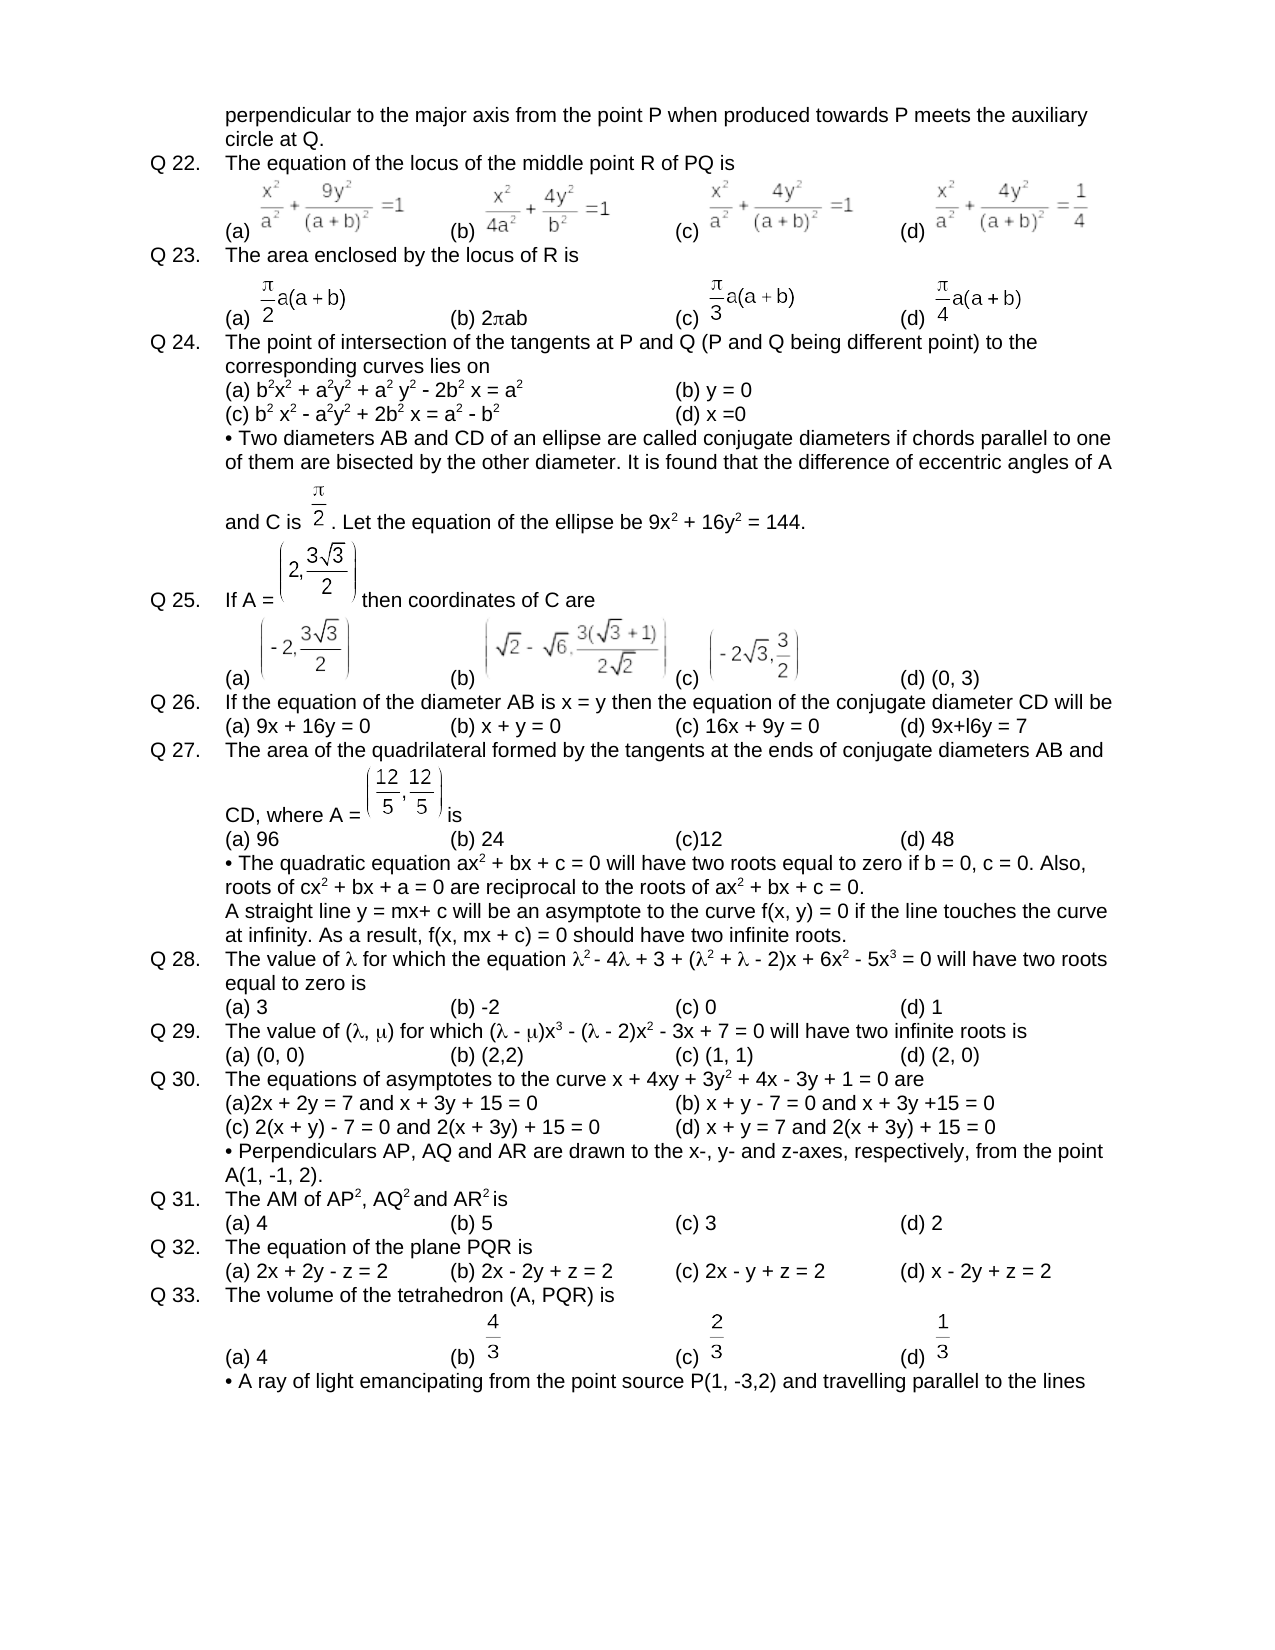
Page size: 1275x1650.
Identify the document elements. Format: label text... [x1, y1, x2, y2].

text (a) (b) (c) (d) (0, 3) [150, 612, 1125, 690]
text • The quadratic equation ax2 + bx + c = 0 will have two roots equal to zero if b = 0, c = 0. Also, roots of cx2 + bx + a = 0 are reciprocal to the roots of ax2 + bx + c = 0. [225, 851, 1125, 899]
text (a) (0, 0) (b) (2,2) (c) (1, 1) (d) (2, 0) [150, 1043, 1125, 1067]
text (c) 2(x + y) - 7 = 0 and 2(x + 3y) + 15 = 0 (d) x + y = 7 and 2(x + 3y) + 15 = 0 [150, 1115, 1125, 1139]
text (a) 96 (b) 24 (c)12 (d) 48 [150, 827, 1125, 851]
text Q 25. If A =then coordinates of C are [150, 534, 1125, 612]
text (a) 4 (b) 5 (c) 3 (d) 2 [150, 1211, 1125, 1234]
text (a) (b) (c) (d) [150, 175, 1125, 243]
text (a) 4 (b) (c) (d) [150, 1306, 1125, 1368]
text Q 31. The AM of AP2, AQ2 and AR2 is [150, 1187, 1125, 1211]
text Q 22. The equation of the locus of the middle point R of PQ is [150, 151, 1125, 175]
text Q 27. The area of the quadrilateral formed by the tangents at the ends of conjugate diameters AB and CD, where A =is [150, 738, 1125, 827]
text Q 33. The volume of the tetrahedron (A, PQR) is [150, 1282, 1125, 1306]
text Q 29. The value of (, ) for which ( - )x3 - ( - 2)x2 - 3x + 7 = 0 will have two infinite roots is [150, 1019, 1125, 1043]
text (a) (b) 2ab (c) (d) [150, 267, 1125, 329]
text Q 28. The value of for which the equation 2 - 4 + 3 + (2 + - 2)x + 6x2 - 5x3 = 0 will have two roots equal to zero is [150, 947, 1125, 995]
text • A ray of light emancipating from the point source P(1, -3,2) and travelling parallel to the lines [225, 1368, 1125, 1392]
text (a)2x + 2y = 7 and x + 3y + 15 = 0 (b) x + y - 7 = 0 and x + 3y +15 = 0 [150, 1091, 1125, 1115]
text Q 26. If the equation of the diameter AB is x = y then the equation of the conjugate diameter CD will be [150, 690, 1125, 714]
text (a) 2x + 2y - z = 2 (b) 2x - 2y + z = 2 (c) 2x - y + z = 2 (d) x - 2y + z = 2 [150, 1258, 1125, 1282]
text • Two diameters AB and CD of an ellipse are called conjugate diameters if chords parallel to one of them are bisected by the other diameter. It is found that the difference of eccentric angles of A and C is . Let the equation of the ellipse be 9x2 + 16y2 = 144. [225, 426, 1125, 534]
text (a) 9x + 16y = 0 (b) x + y = 0 (c) 16x + 9y = 0 (d) 9x+l6y = 7 [150, 714, 1125, 738]
text • Perpendiculars AP, AQ and AR are drawn to the x-, y- and z-axes, respectively, from the point A(1, -1, 2). [225, 1139, 1125, 1187]
text (a) 3 (b) -2 (c) 0 (d) 1 [150, 995, 1125, 1019]
text (c) b2 x2 a2y2 + 2b2 x = a2 b2 (d) x =0 [150, 402, 1125, 426]
text A straight line y = mx+ c will be an asymptote to the curve f(x, y) = 0 if the line touches the curve at infinity. As a result, f(x, mx + c) = 0 should have two infinite roots. [225, 899, 1125, 947]
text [150, 103, 1125, 151]
text Q 23. The area enclosed by the locus of R is [150, 243, 1125, 267]
text Q 24. The point of intersection of the tangents at P and Q (P and Q being different point) to the corresponding curves lies on [150, 329, 1125, 377]
text Q 30. The equations of asymptotes to the curve x + 4xy + 3y2 + 4x - 3y + 1 = 0 are [150, 1067, 1125, 1091]
text Q 32. The equation of the plane PQR is [150, 1234, 1125, 1258]
text (a) b2x2 + a2y2 + a2 y2 2b2 x = a2 (b) y = 0 [150, 377, 1125, 402]
